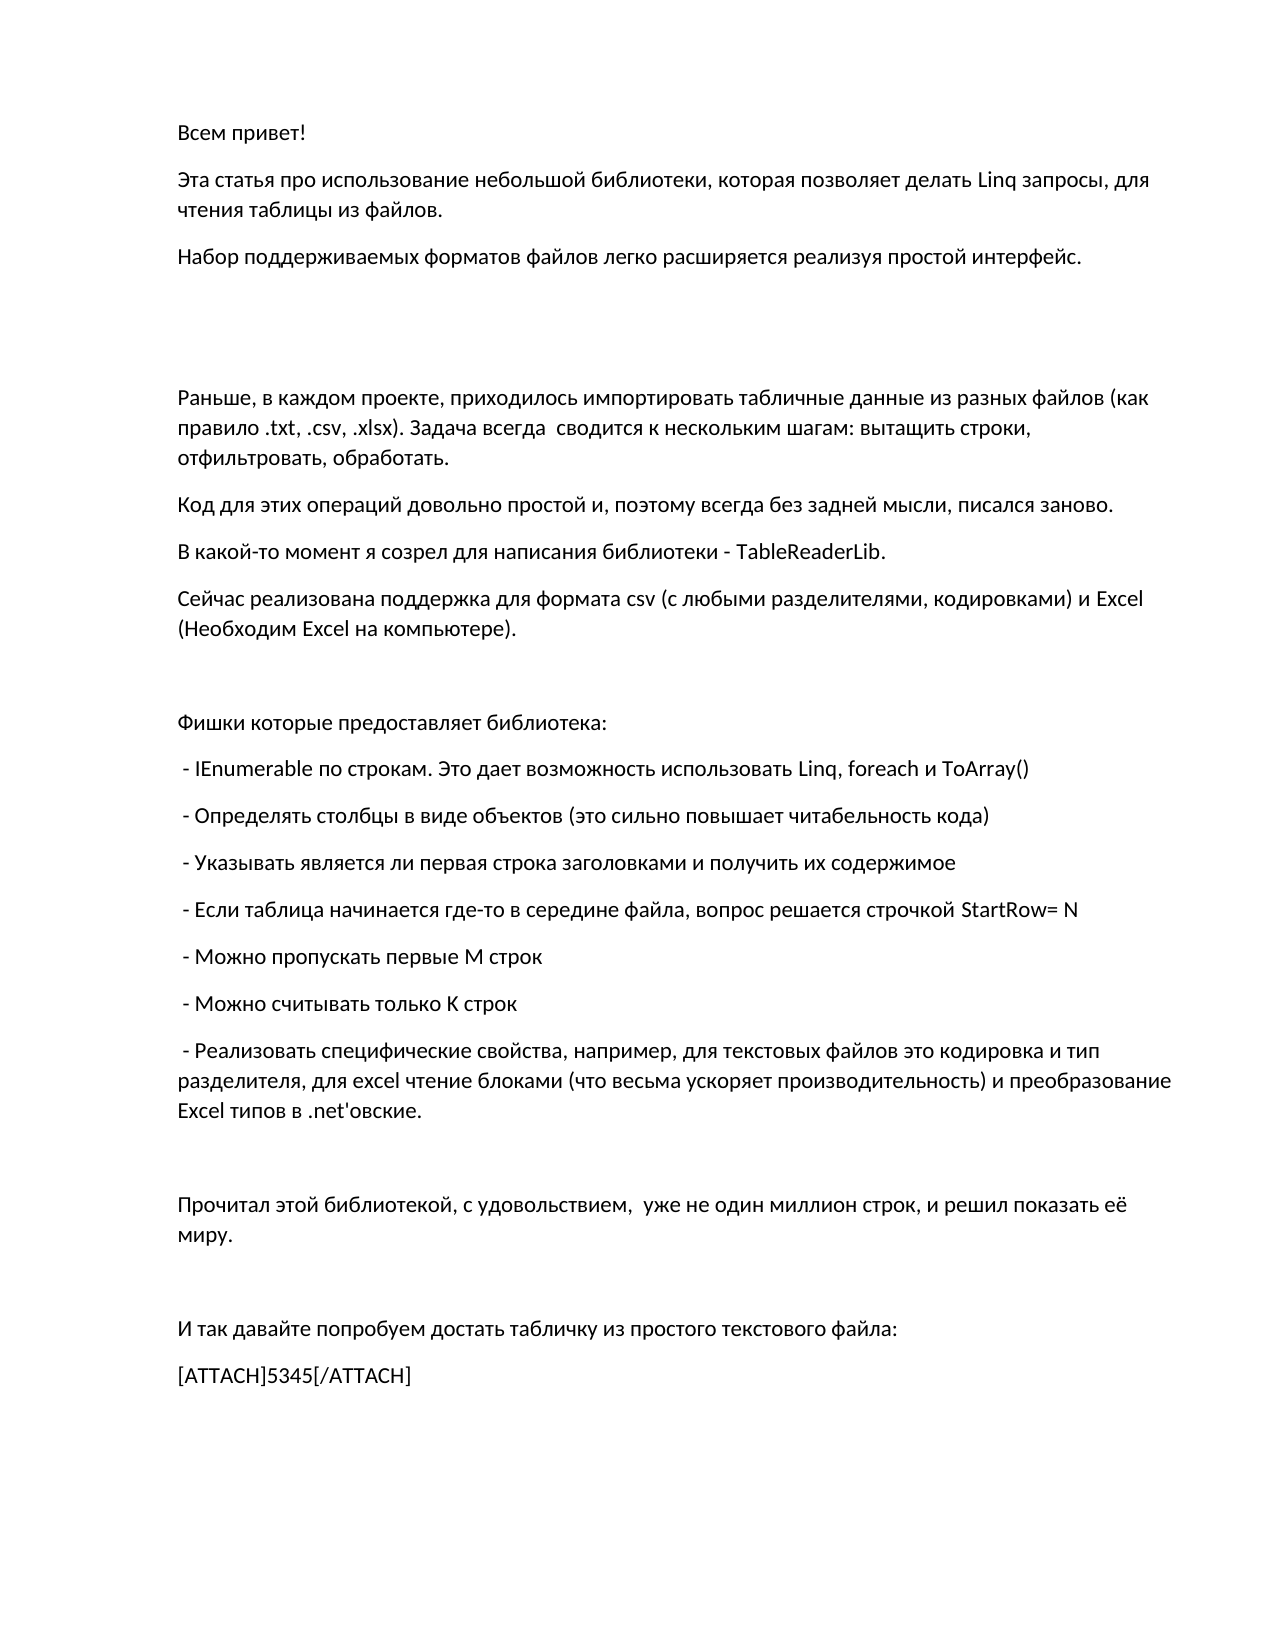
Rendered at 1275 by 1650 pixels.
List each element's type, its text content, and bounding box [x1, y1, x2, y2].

text Всем привет! [177, 118, 1186, 146]
text Фишки которые предоставляет библиотека: [177, 708, 1186, 736]
text [ATTACH]5345[/ATTACH] [177, 1361, 1186, 1389]
text Раньше, в каждом проекте, приходилось импортировать табличные данные из разных файлов (как правило .txt, .csv, .xlsx). Задача всегда сводится к нескольким шагам: вытащить строки, отфильтровать, обработать. [177, 383, 1186, 471]
text Эта статья про использование небольшой библиотеки, которая позволяет делать Linq запросы, для чтения таблицы из файлов. [177, 165, 1186, 223]
text В какой-то момент я созрел для написания библиотеки - TableReaderLib. [177, 537, 1186, 565]
text Прочитал этой библиотекой, с удовольствием, уже не один миллион строк, и решил показать её миру. [177, 1190, 1186, 1248]
text - Можно пропускать первые M строк [177, 942, 1186, 970]
text - Можно считывать только K строк [177, 989, 1186, 1017]
text - Реализовать специфические свойства, например, для текстовых файлов это кодировка и тип разделителя, для excel чтение блоками (что весьма ускоряет производительность) и преобразование Excel типов в .net'овские. [177, 1036, 1186, 1124]
text - IEnumerable по строкам. Это дает возможность использовать Linq, foreach и ToArray() [177, 754, 1186, 783]
text - Если таблица начинается где-то в середине файла, вопрос решается строчкой StartRow= N [177, 895, 1186, 923]
text Сейчас реализована поддержка для формата csv (с любыми разделителями, кодировками) и Excel (Необходим Excel на компьютере). [177, 584, 1186, 642]
text - Определять столбцы в виде объектов (это сильно повышает читабельность кода) [177, 801, 1186, 829]
text И так давайте попробуем достать табличку из простого текстового файла: [177, 1314, 1186, 1342]
text Набор поддерживаемых форматов файлов легко расширяется реализуя простой интерфейс. [177, 242, 1186, 270]
text Код для этих операций довольно простой и, поэтому всегда без задней мысли, писался заново. [177, 490, 1186, 518]
text - Указывать является ли первая строка заголовками и получить их содержимое [177, 848, 1186, 876]
